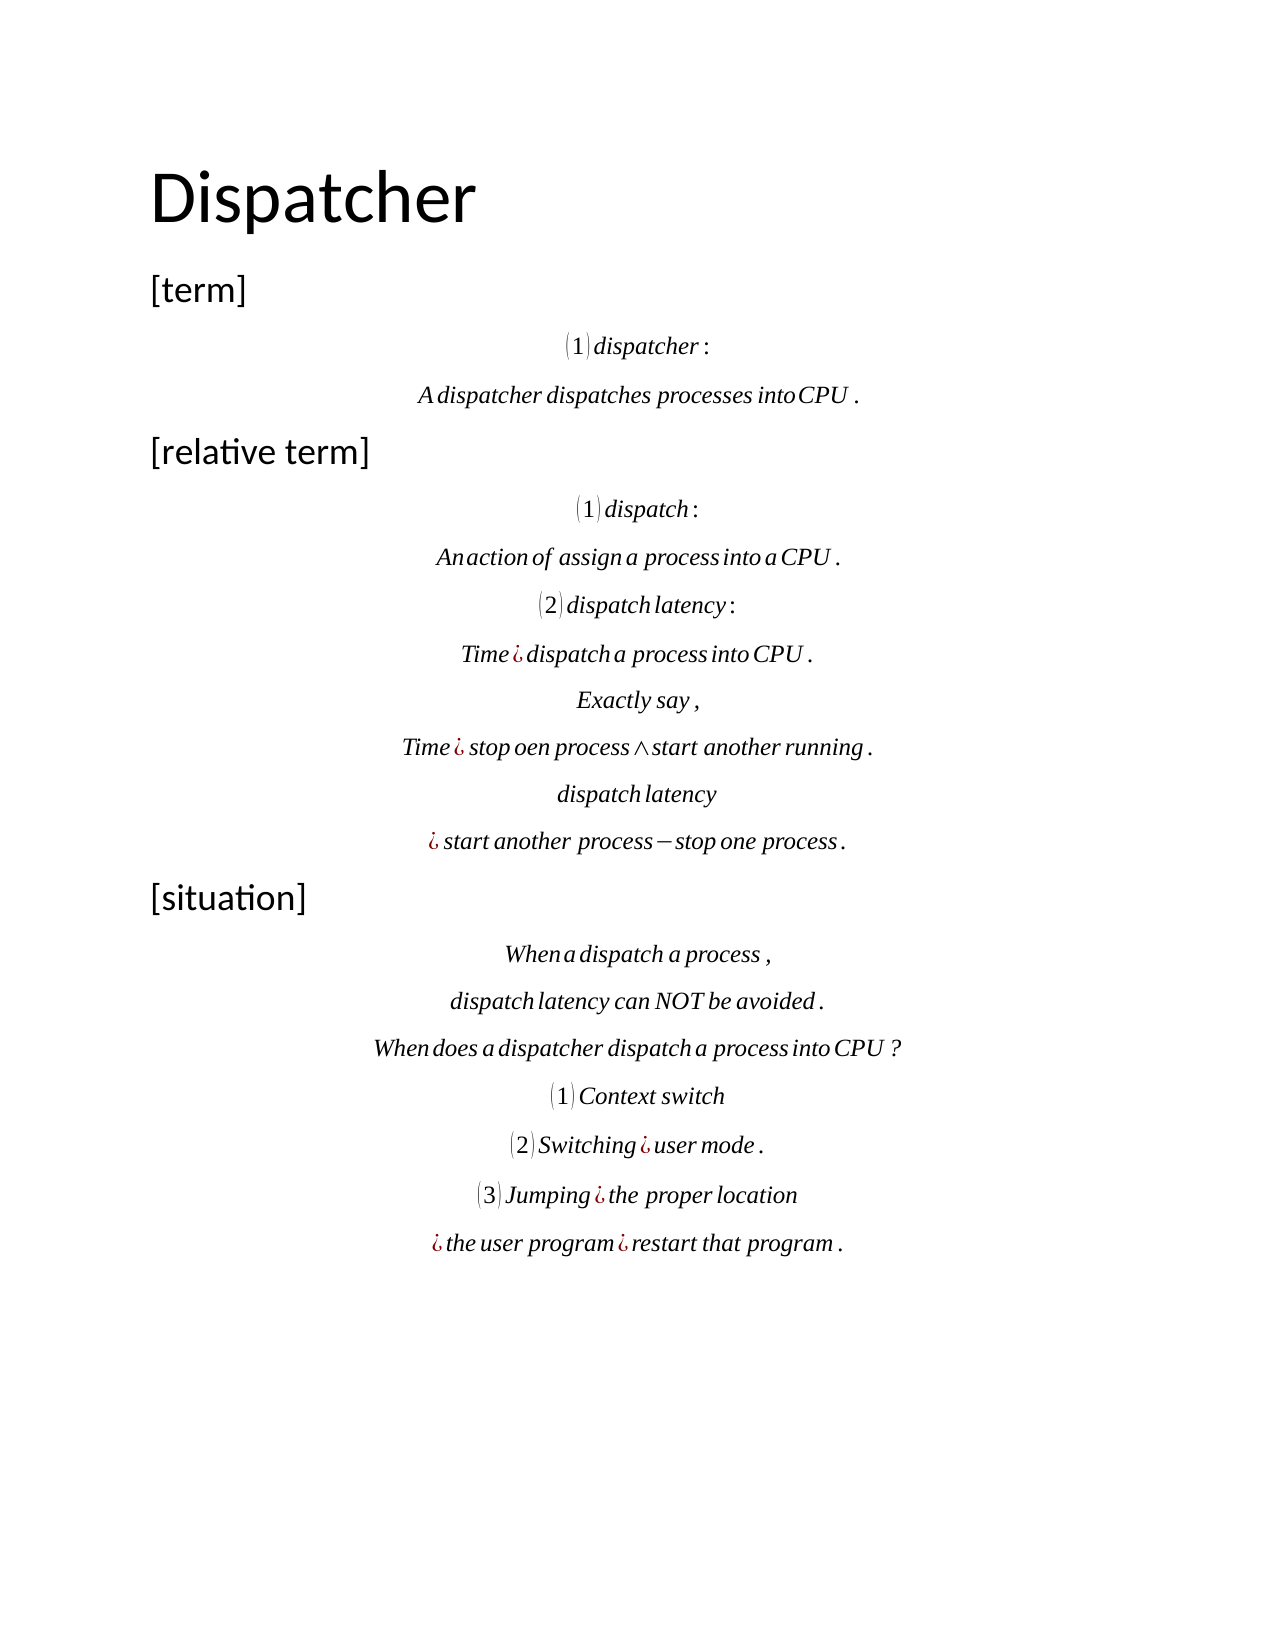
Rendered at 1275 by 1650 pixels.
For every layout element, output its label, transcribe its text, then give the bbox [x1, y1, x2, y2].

text [relative term] [150, 428, 1125, 474]
text [term] [150, 266, 1125, 311]
text Dispatcher [150, 150, 1125, 242]
text [situation] [150, 874, 1125, 920]
